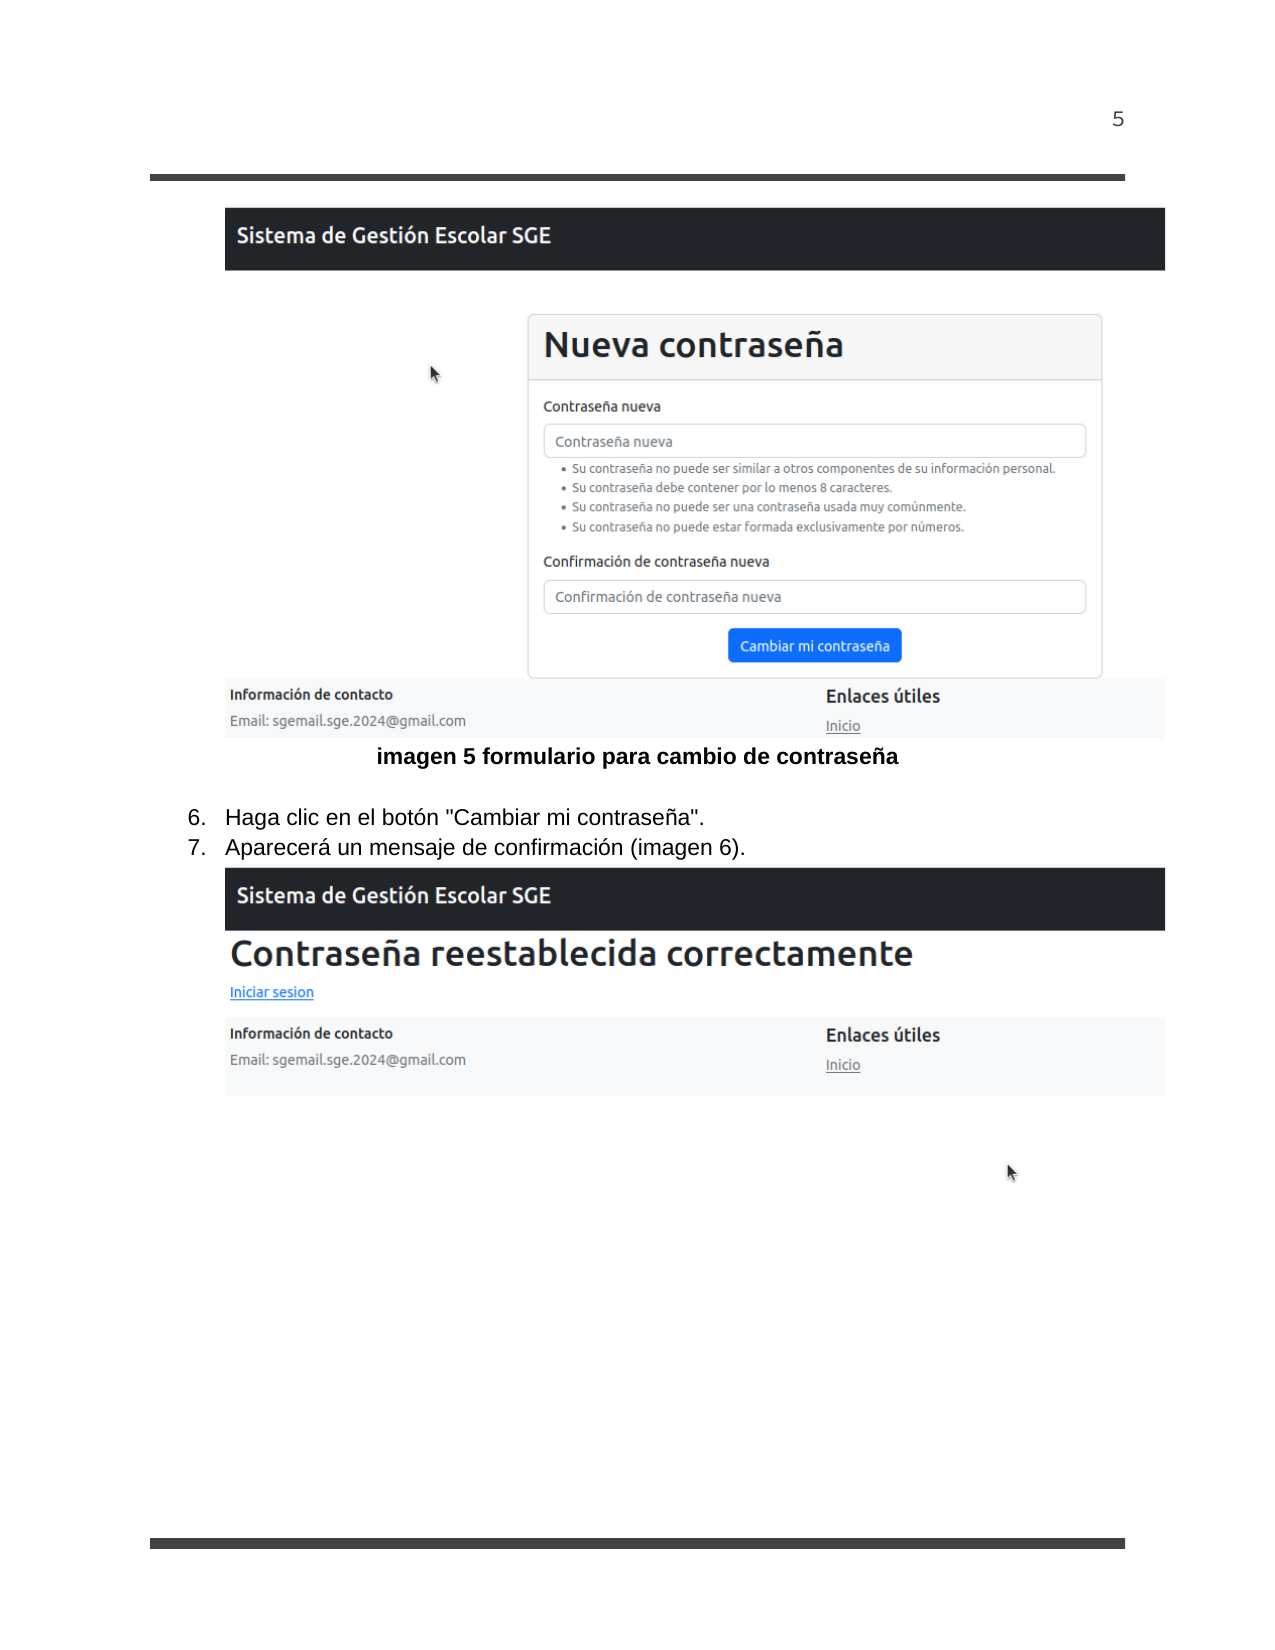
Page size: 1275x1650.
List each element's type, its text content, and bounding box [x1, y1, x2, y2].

picture [225, 864, 1166, 1400]
list Aparecerá un mensaje de confirmación (imagen 6). [187, 834, 1125, 860]
picture [150, 174, 1125, 181]
picture [150, 1538, 1125, 1549]
text imagen 5 formulario para cambio de contraseña [150, 743, 1125, 769]
picture [225, 203, 1166, 739]
list Haga clic en el botón "Cambiar mi contraseña". [187, 804, 1125, 830]
